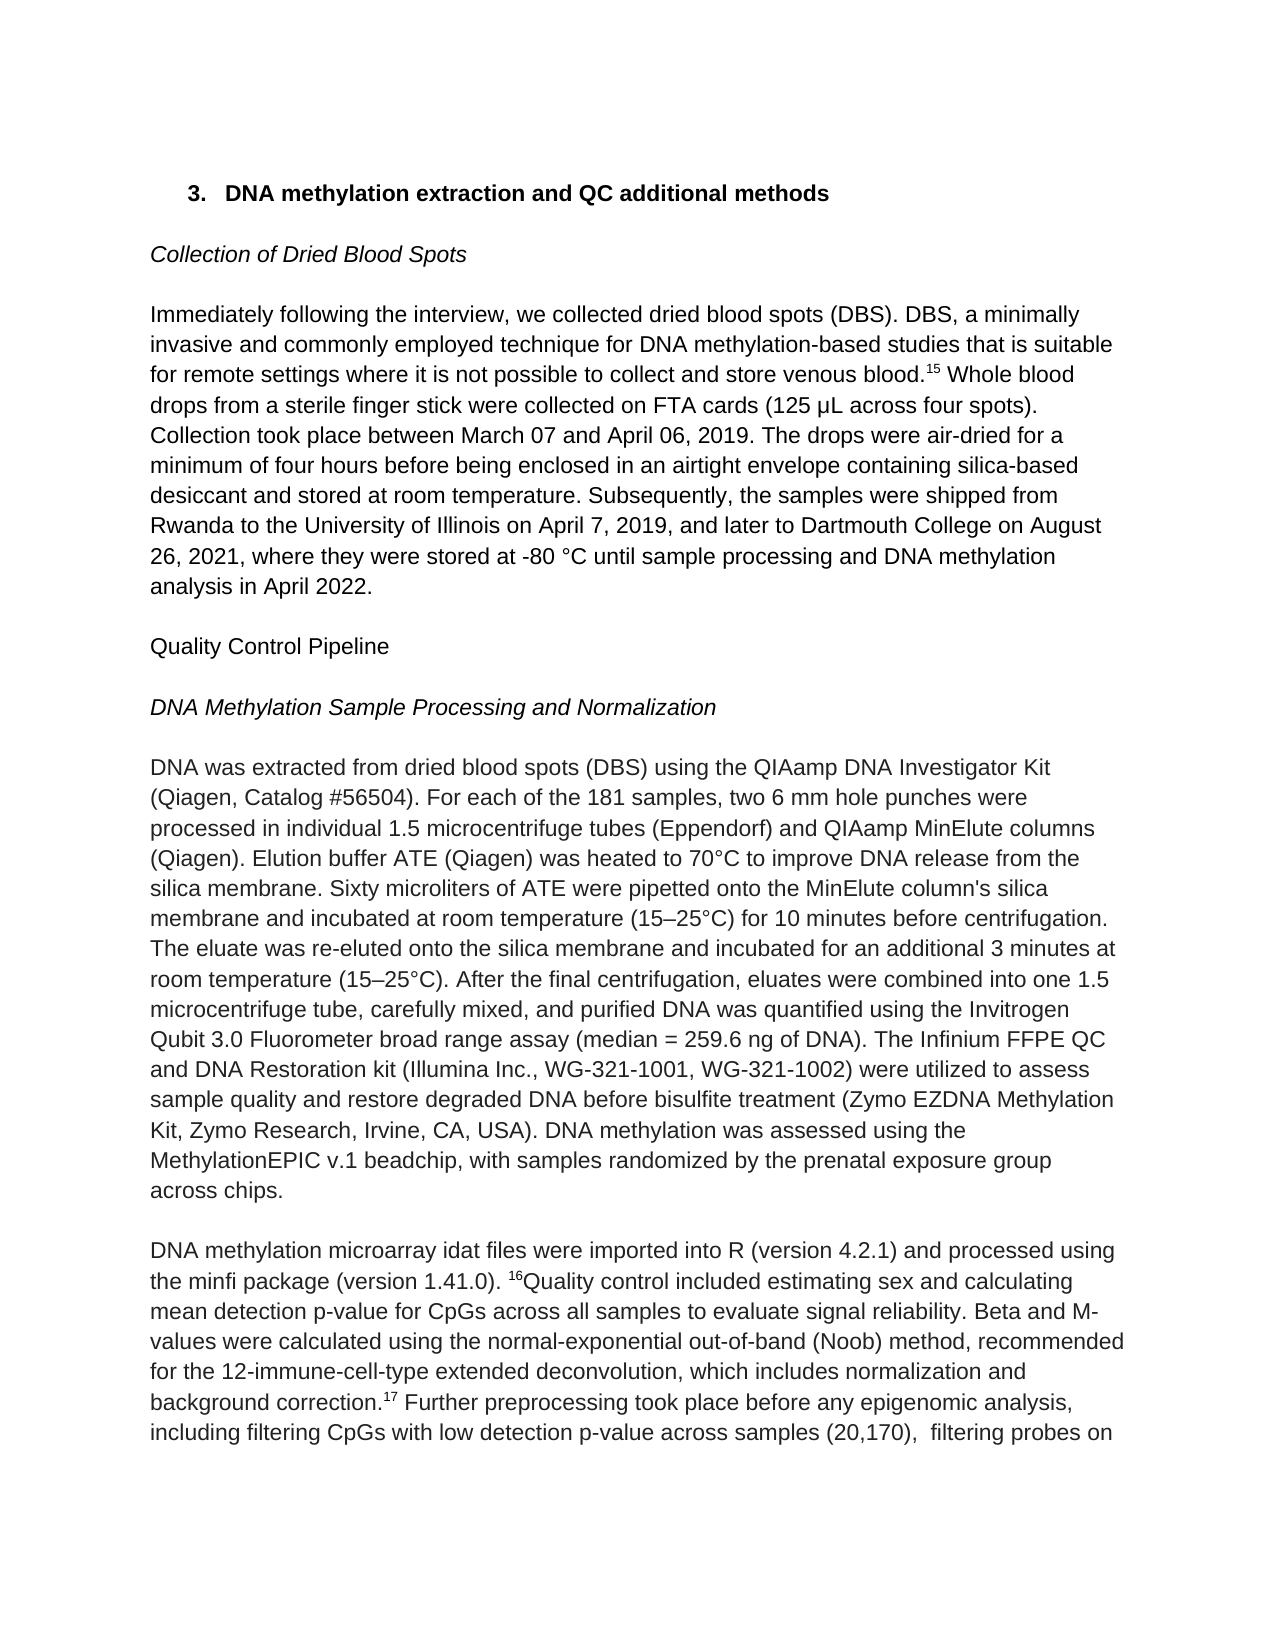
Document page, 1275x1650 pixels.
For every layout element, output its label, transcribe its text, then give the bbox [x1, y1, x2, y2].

text Collection of Dried Blood Spots [150, 241, 1125, 267]
list DNA methylation extraction and QC additional methods [187, 180, 1125, 207]
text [150, 1237, 1125, 1445]
text Immediately following the interview, we collected dried blood spots (DBS). DBS, a minimally invasive and commonly employed technique for DNA methylation-based studies that is suitable for remote settings where it is not possible to collect and store venous blood.15 Whole blood drops from a sterile finger stick were collected on FTA cards (125 μL across four spots). Collection took place between March 07 and April 06, 2019. The drops were air-dried for a minimum of four hours before being enclosed in an airtight envelope containing silica-based desiccant and stored at room temperature. Subsequently, the samples were shipped from Rwanda to the University of Illinois on April 7, 2019, and later to Dartmouth College on August 26, 2021, where they were stored at -80 °C until sample processing and DNA methylation analysis in April 2022. [150, 301, 1125, 599]
text Quality Control Pipeline [150, 633, 1125, 660]
text DNA Methylation Sample Processing and Normalization [150, 694, 1125, 720]
text DNA was extracted from dried blood spots (DBS) using the QIAamp DNA Investigator Kit (Qiagen, Catalog #56504). For each of the 181 samples, two 6 mm hole punches were processed in individual 1.5 microcentrifuge tubes (Eppendorf) and QIAamp MinElute columns (Qiagen). Elution buffer ATE (Qiagen) was heated to 70°C to improve DNA release from the silica membrane. Sixty microliters of ATE were pipetted onto the MinElute column's silica membrane and incubated at room temperature (15–25°C) for 10 minutes before centrifugation. The eluate was re-eluted onto the silica membrane and incubated for an additional 3 minutes at room temperature (15–25°C). After the final centrifugation, eluates were combined into one 1.5 microcentrifuge tube, carefully mixed, and purified DNA was quantified using the Invitrogen Qubit 3.0 Fluorometer broad range assay (median = 259.6 ng of DNA). The Infinium FFPE QC and DNA Restoration kit (Illumina Inc., WG-321-1001, WG-321-1002) were utilized to assess sample quality and restore degraded DNA before bisulfite treatment (Zymo EZDNA Methylation Kit, Zymo Research, Irvine, CA, USA). DNA methylation was assessed using the MethylationEPIC v.1 beadchip, with samples randomized by the prenatal exposure group across chips. [150, 754, 1125, 1203]
